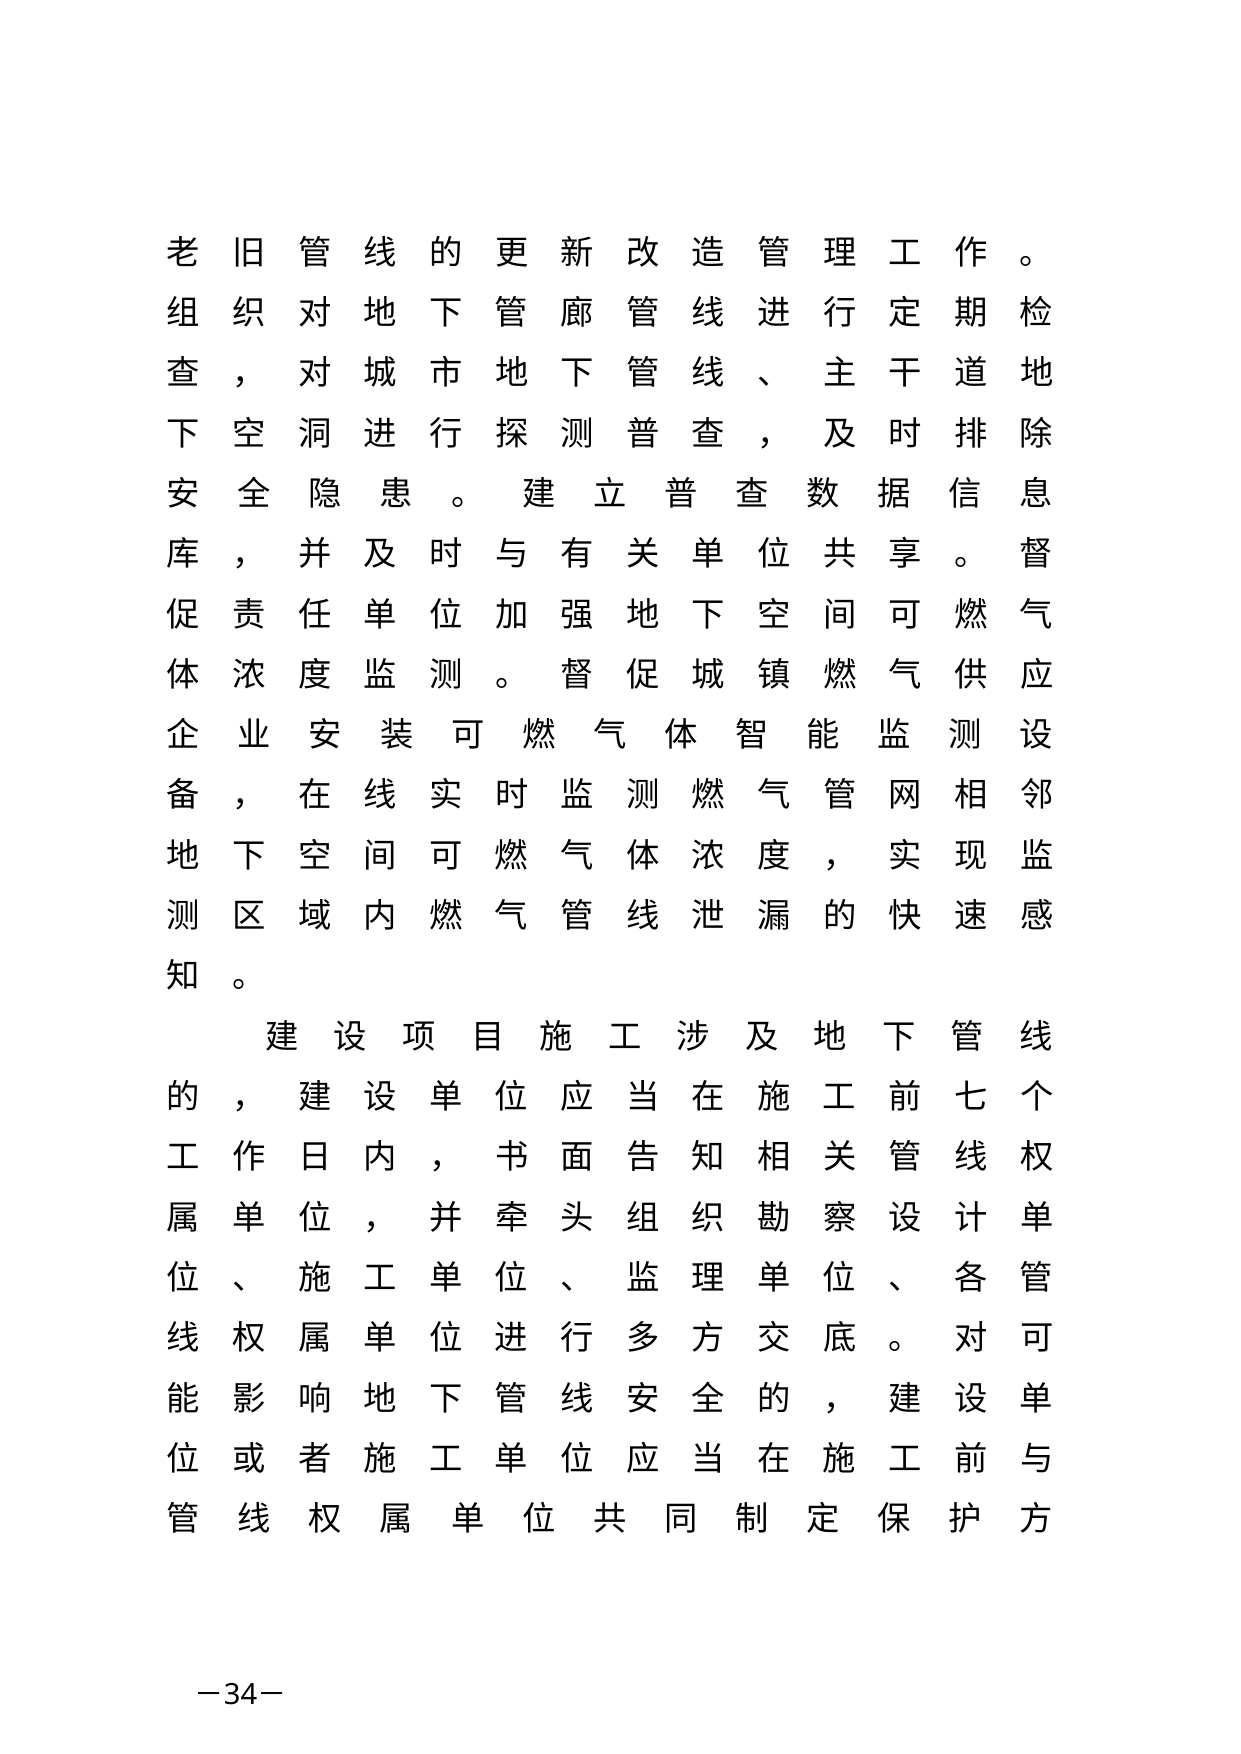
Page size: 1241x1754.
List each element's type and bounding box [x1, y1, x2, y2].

text [167, 1003, 1085, 1546]
text [167, 219, 1085, 1003]
